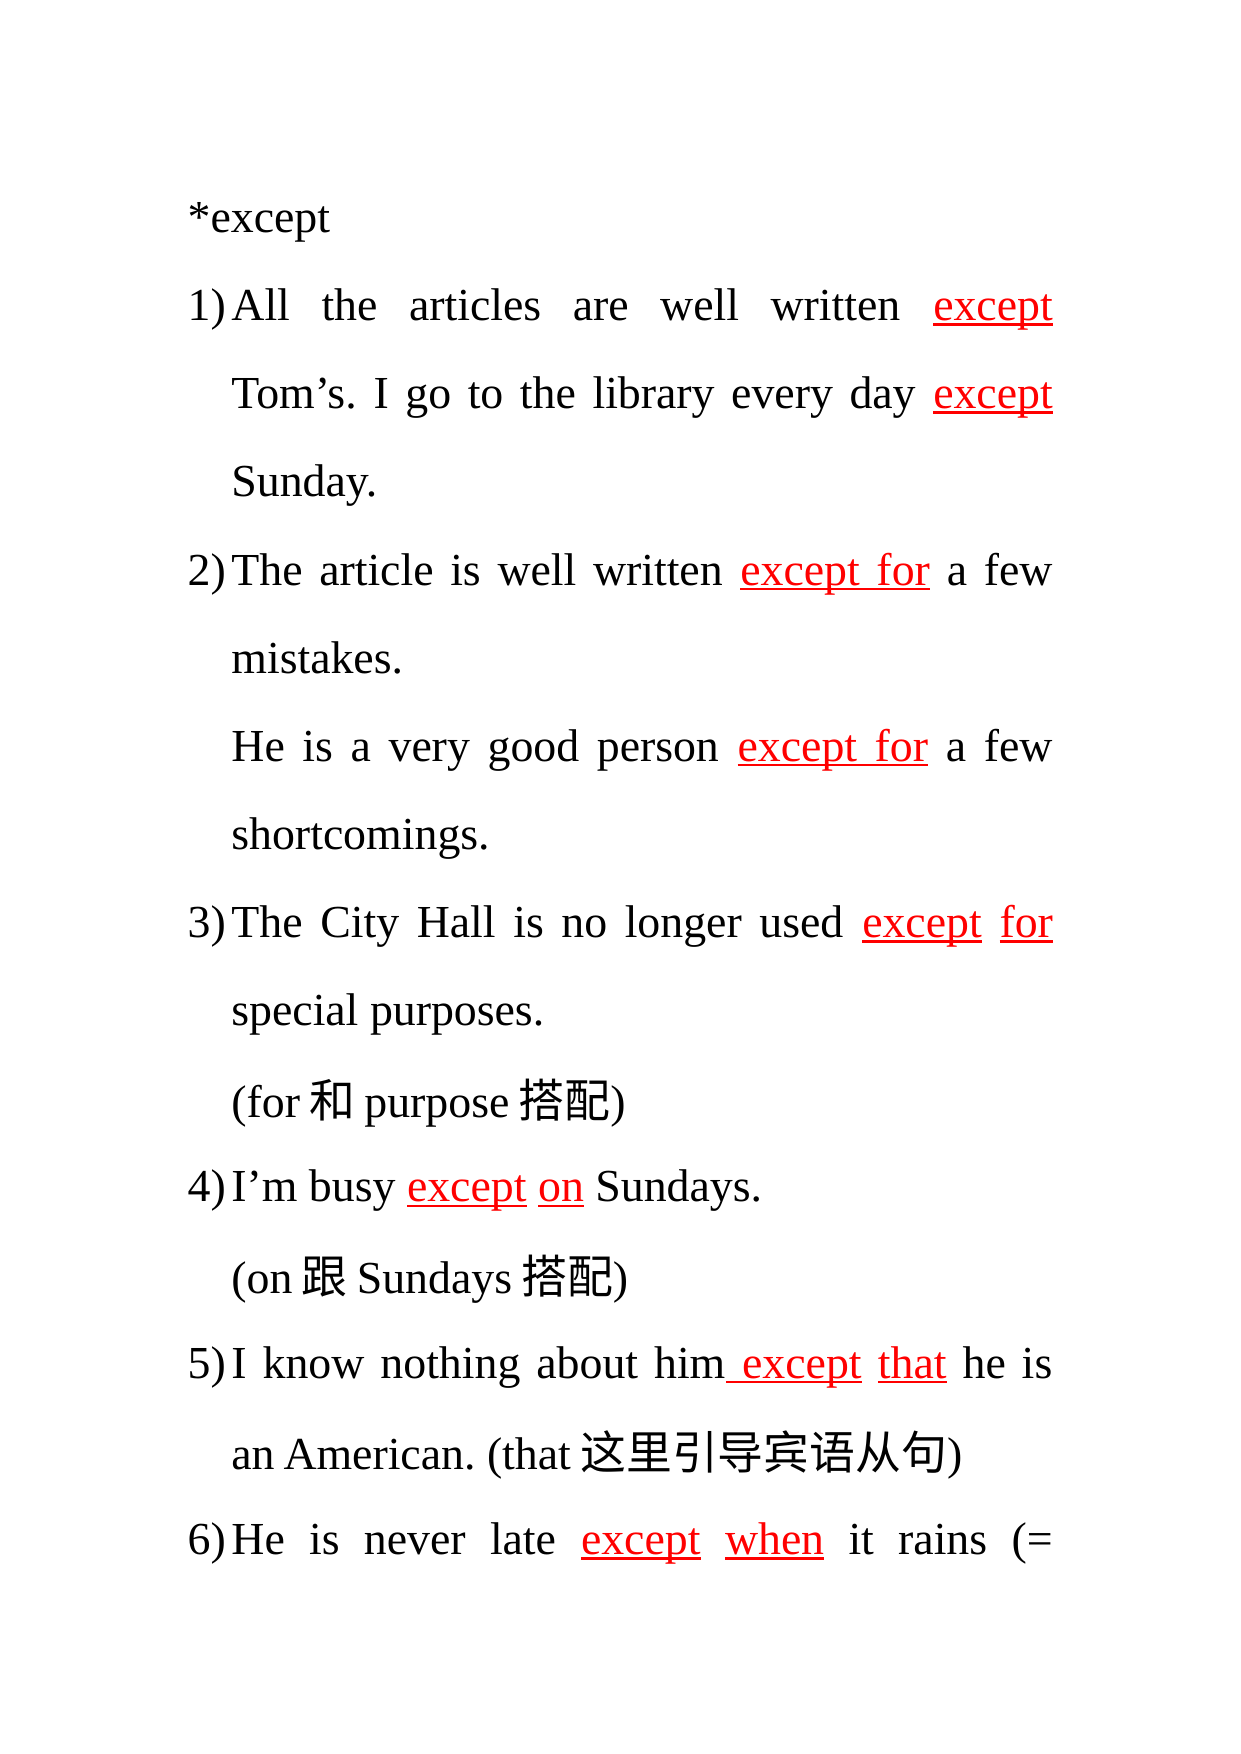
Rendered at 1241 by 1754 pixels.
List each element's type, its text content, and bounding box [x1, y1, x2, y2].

list The City Hall is no longer used except for special purposes. [187, 877, 1053, 1053]
list I know nothing about him except that he is an American. (that这里引导宾语从句) [187, 1318, 1053, 1494]
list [187, 1494, 1053, 1582]
list He is a very good person except for a few shortcomings. [231, 701, 1053, 877]
list I’m busy except on Sundays. [187, 1141, 1053, 1229]
text *except [187, 172, 1053, 260]
list (on跟Sundays搭配) [231, 1229, 1053, 1318]
list The article is well written except for a few mistakes. [187, 524, 1053, 701]
list (for和purpose搭配) [231, 1053, 1053, 1141]
list All the articles are well written except Tom’s. I go to the library every day except Sunday. [187, 260, 1053, 524]
